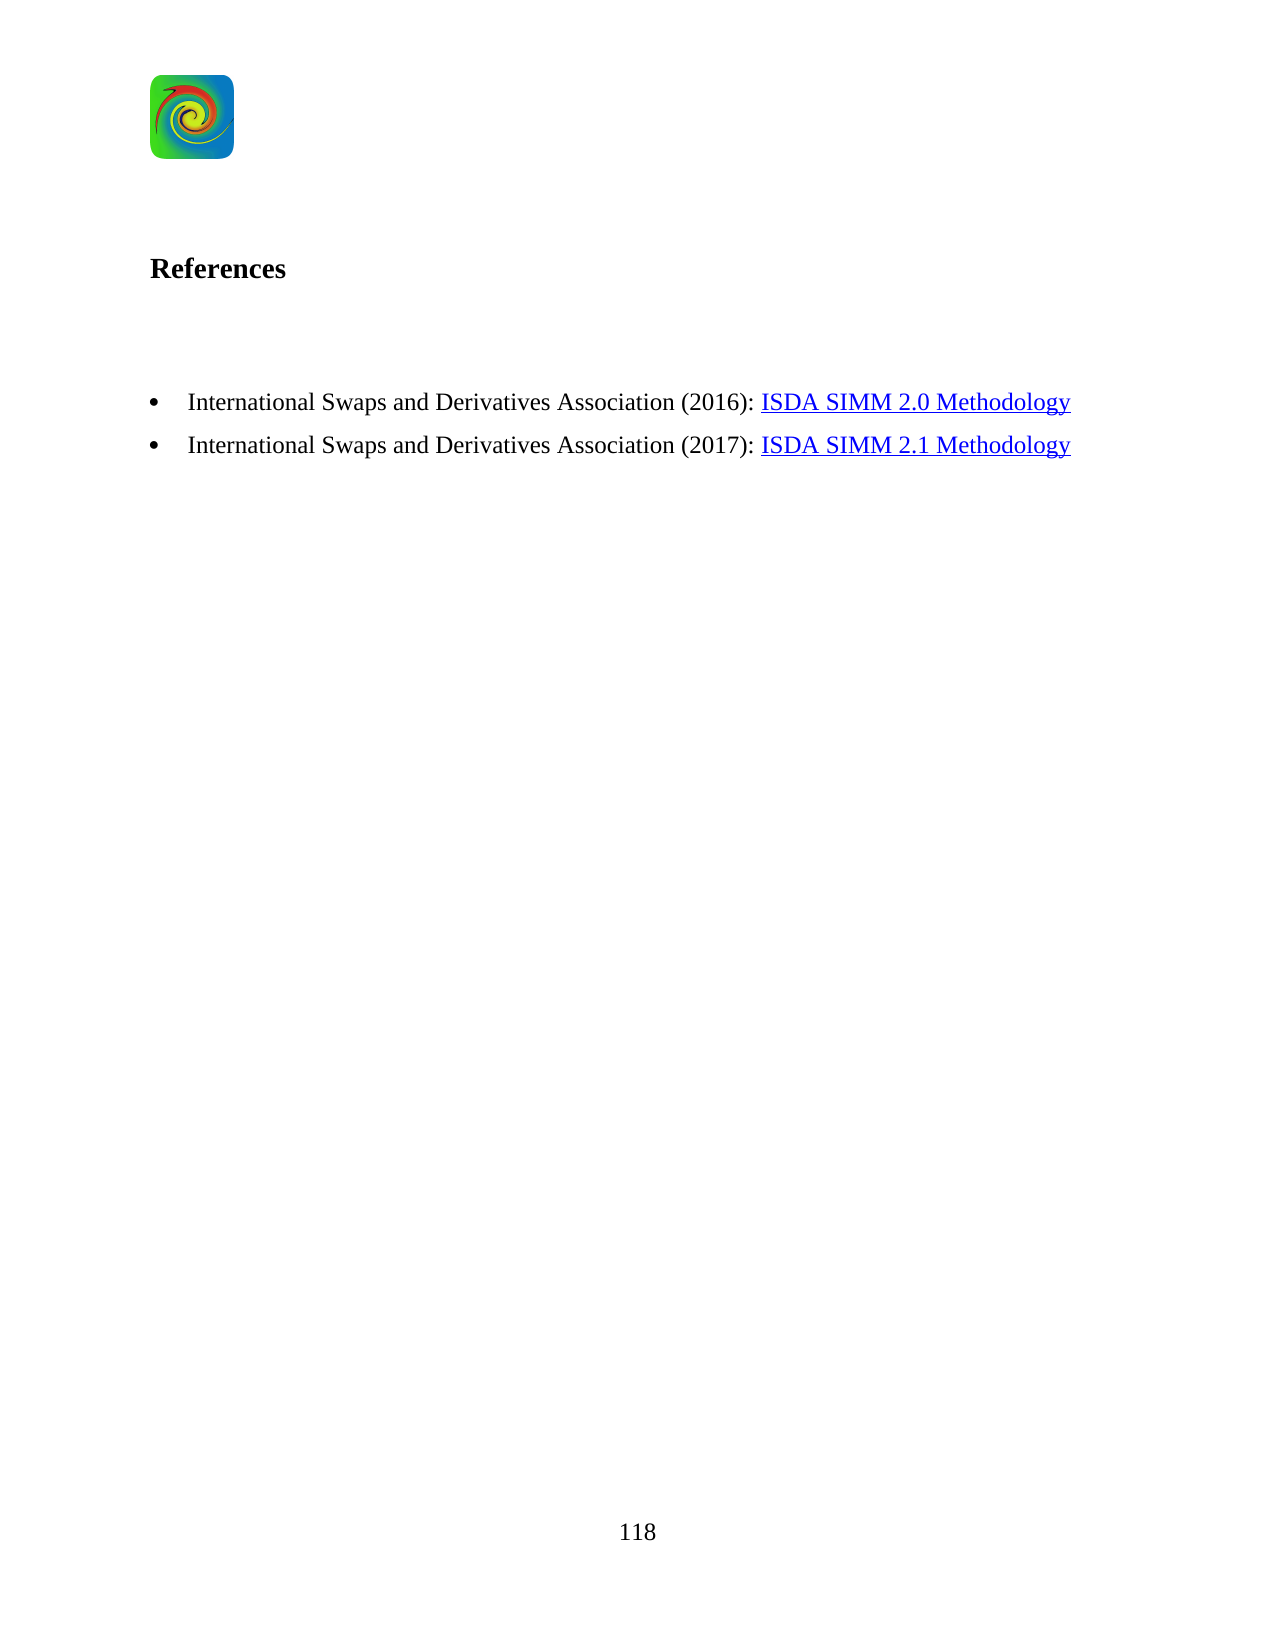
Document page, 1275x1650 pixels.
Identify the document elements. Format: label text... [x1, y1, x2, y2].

text References [150, 252, 1125, 285]
list International Swaps and Derivatives Association (2016): ISDA SIMM 2.0 Methodology [150, 387, 1125, 416]
list International Swaps and Derivatives Association (2017): ISDA SIMM 2.1 Methodology [150, 430, 1125, 459]
picture [188, 75, 234, 159]
picture [150, 75, 223, 159]
